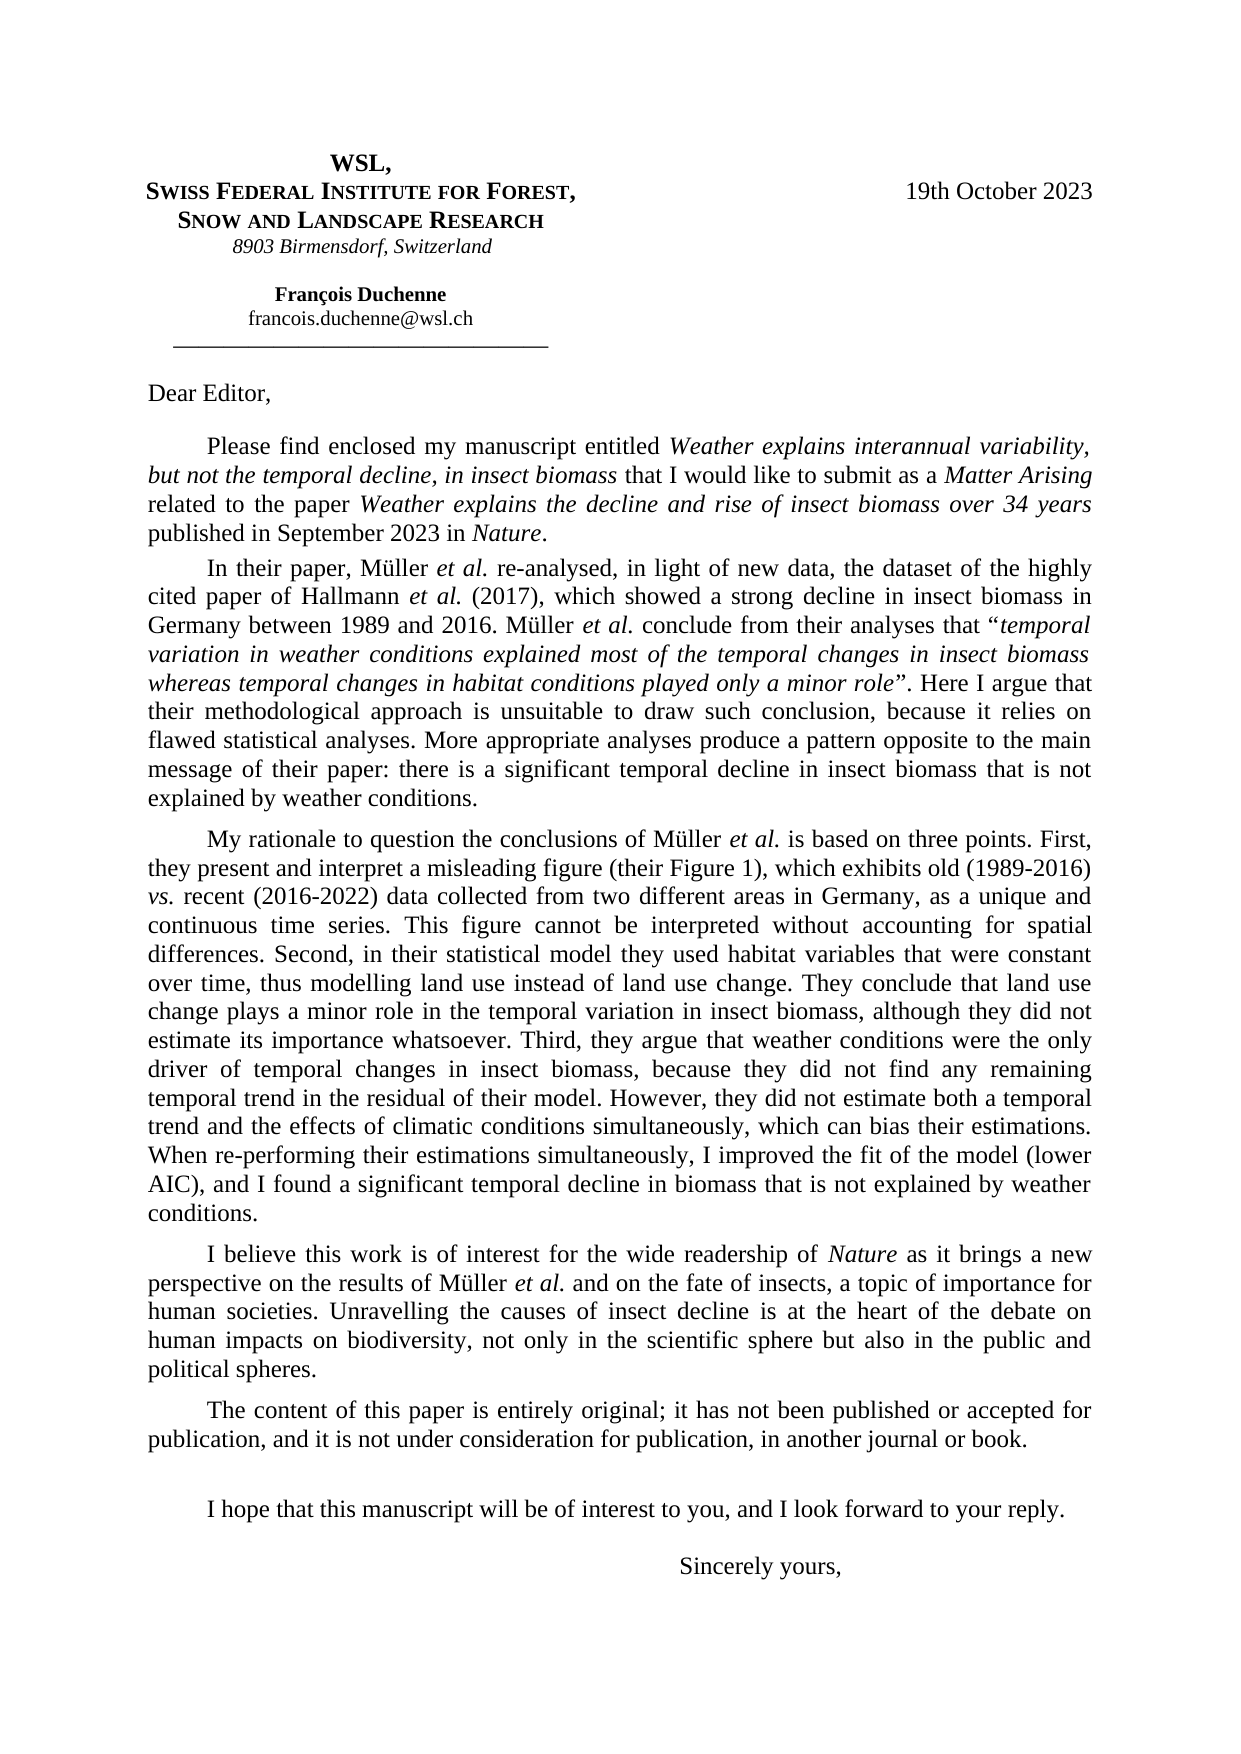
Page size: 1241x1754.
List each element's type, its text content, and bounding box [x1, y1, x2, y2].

text Dear Editor, [148, 378, 1093, 406]
text I believe this work is of interest for the wide readership of Nature as it brings a new perspective on the results of Müller et al. and on the fate of insects, a topic of importance for human societies. Unravelling the causes of insect decline is at the heart of the debate on human impacts on biodiversity, not only in the scientific sphere but also in the public and political spheres. [148, 1239, 1093, 1383]
text François Duchenne [140, 282, 581, 306]
text The content of this paper is entirely original; it has not been published or accepted for publication, and it is not under consideration for publication, in another journal or book. [148, 1395, 1093, 1453]
text 19th October 2023 [581, 176, 1093, 205]
text WSL, [140, 148, 581, 176]
text My rationale to question the conclusions of Müller et al. is based on three points. First, they present and interpret a misleading figure (their Figure 1), which exhibits old (1989-2016) vs. recent (2016-2022) data collected from two different areas in Germany, as a unique and continuous time series. This figure cannot be interpreted without accounting for spatial differences. Second, in their statistical model they used habitat variables that were constant over time, thus modelling land use instead of land use change. They conclude that land use change plays a minor role in the temporal variation in insect biomass, although they did not estimate its importance whatsoever. Third, they argue that weather conditions were the only driver of temporal changes in insect biomass, because they did not find any remaining temporal trend in the residual of their model. However, they did not estimate both a temporal trend and the effects of climatic conditions simultaneously, which can bias their estimations. When re-performing their estimations simultaneously, I improved the fit of the model (lower AIC), and I found a significant temporal decline in biomass that is not explained by weather conditions. [148, 824, 1093, 1226]
text Swiss Federal Institute for Forest, Snow and Landscape Research [140, 176, 581, 234]
subtitle Please find enclosed my manuscript entitled Weather explains interannual variability, but not the temporal decline, in insect biomass that I would like to submit as a Matter Arising related to the paper Weather explains the decline and rise of insect biomass over 34 years published in September 2023 in Nature. [148, 431, 1093, 546]
text 8903 Birmensdorf, Switzerland [140, 234, 581, 258]
text ——————————————— [140, 330, 581, 359]
text francois.duchenne@wsl.ch [140, 306, 581, 330]
text Sincerely yours, [148, 1551, 1093, 1580]
text I hope that this manuscript will be of interest to you, and I look forward to your reply. [148, 1494, 1093, 1523]
text In their paper, Müller et al. re-analysed, in light of new data, the dataset of the highly cited paper of Hallmann et al. (2017), which showed a strong decline in insect biomass in Germany between 1989 and 2016. Müller et al. conclude from their analyses that “temporal variation in weather conditions explained most of the temporal changes in insect biomass whereas temporal changes in habitat conditions played only a minor role”. Here I argue that their methodological approach is unsuitable to draw such conclusion, because it relies on flawed statistical analyses. More appropriate analyses produce a pattern opposite to the main message of their paper: there is a significant temporal decline in insect biomass that is not explained by weather conditions. [148, 553, 1093, 811]
